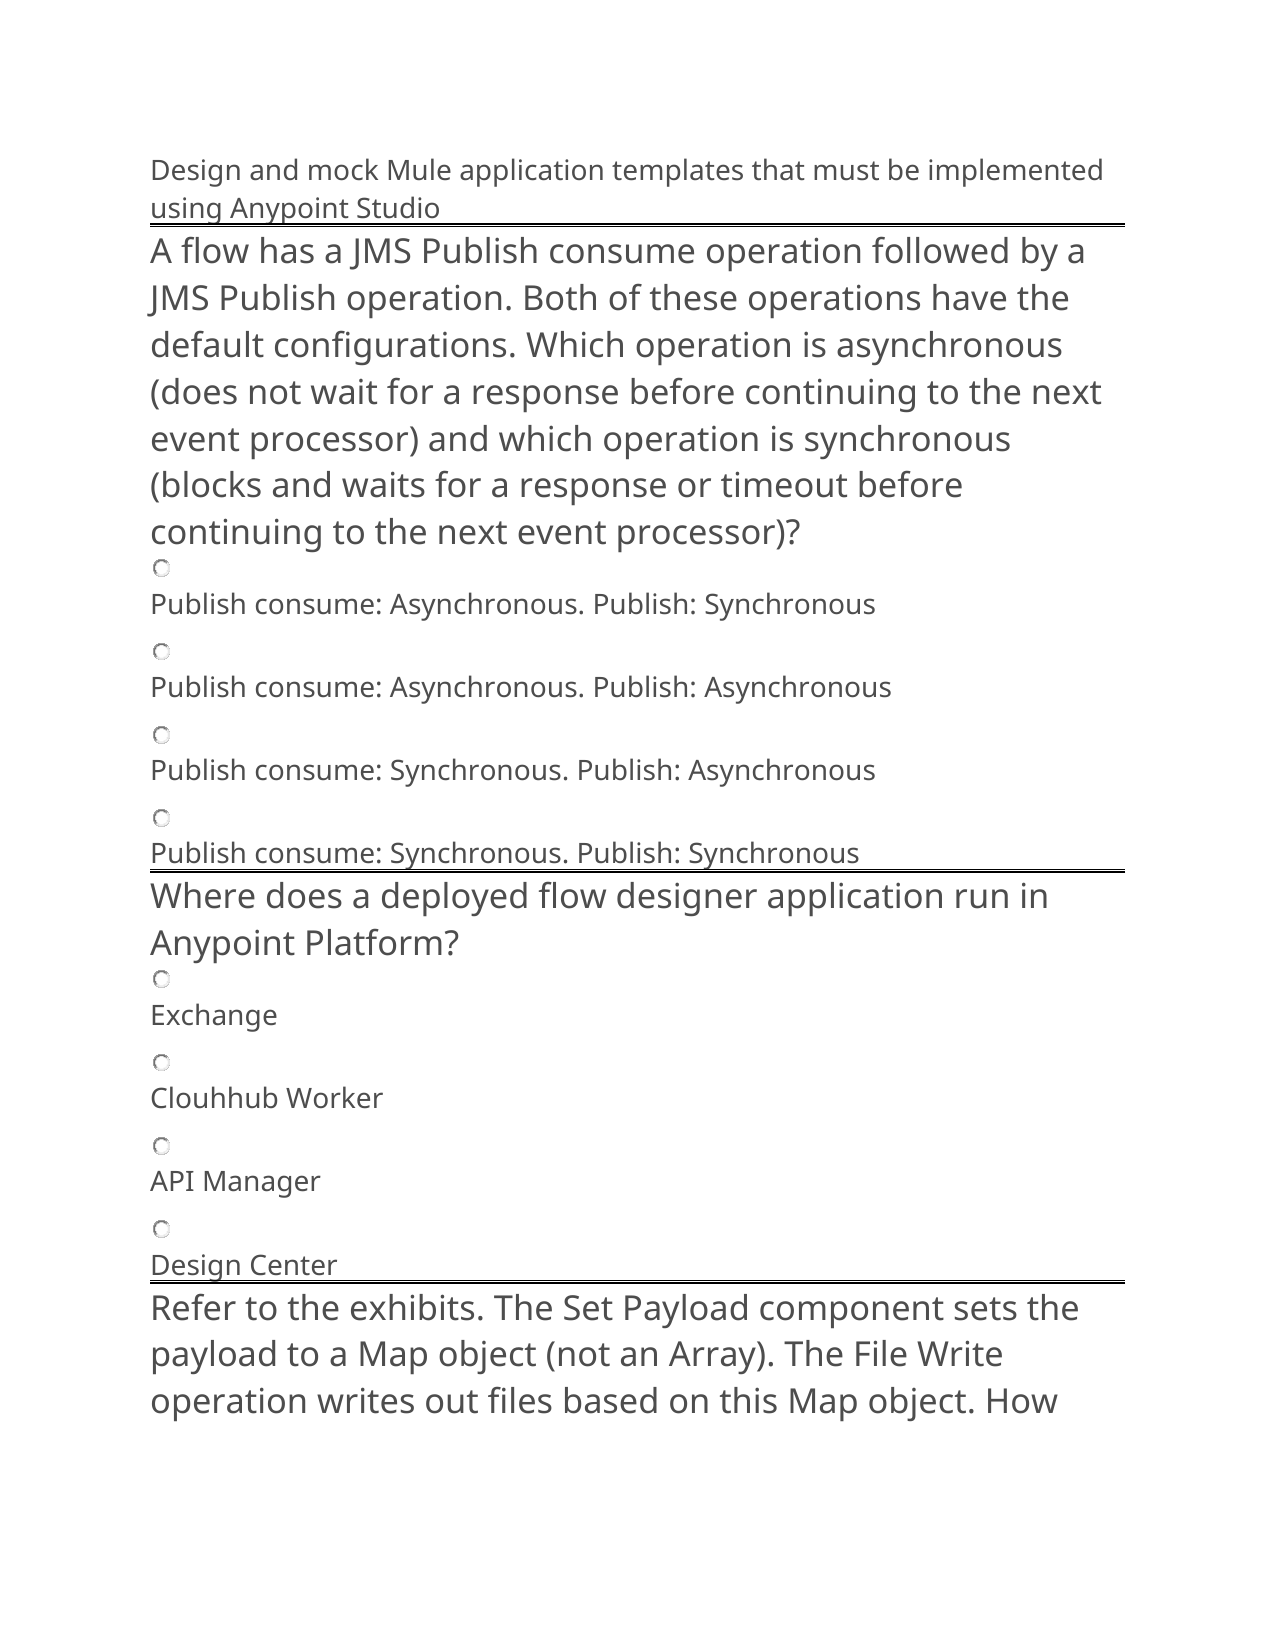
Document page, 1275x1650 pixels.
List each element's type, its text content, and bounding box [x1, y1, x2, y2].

text Publish consume: Synchronous. Publish: Asynchronous [150, 751, 1125, 789]
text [150, 1284, 1125, 1424]
text Publish consume: Asynchronous. Publish: Asynchronous [150, 667, 1125, 706]
text Exchange [150, 995, 1125, 1033]
text API Manager [150, 1162, 1125, 1200]
text Design Center [150, 1245, 1125, 1280]
text Clouhhub Worker [150, 1078, 1125, 1117]
text A flow has a JMS Publish consume operation followed by a JMS Publish operation. Both of these operations have the default configurations. Which operation is asynchronous (does not wait for a response before continuing to the next event processor) and which operation is synchronous (blocks and waits for a response or timeout before continuing to the next event processor)? [150, 227, 1125, 555]
text Publish consume: Asynchronous. Publish: Synchronous [150, 584, 1125, 622]
text Publish consume: Synchronous. Publish: Synchronous [150, 834, 1125, 869]
text Design and mock Mule application templates that must be implemented using Anypoint Studio [150, 150, 1125, 223]
text Where does a deployed flow designer application run in Anypoint Platform? [150, 873, 1125, 966]
